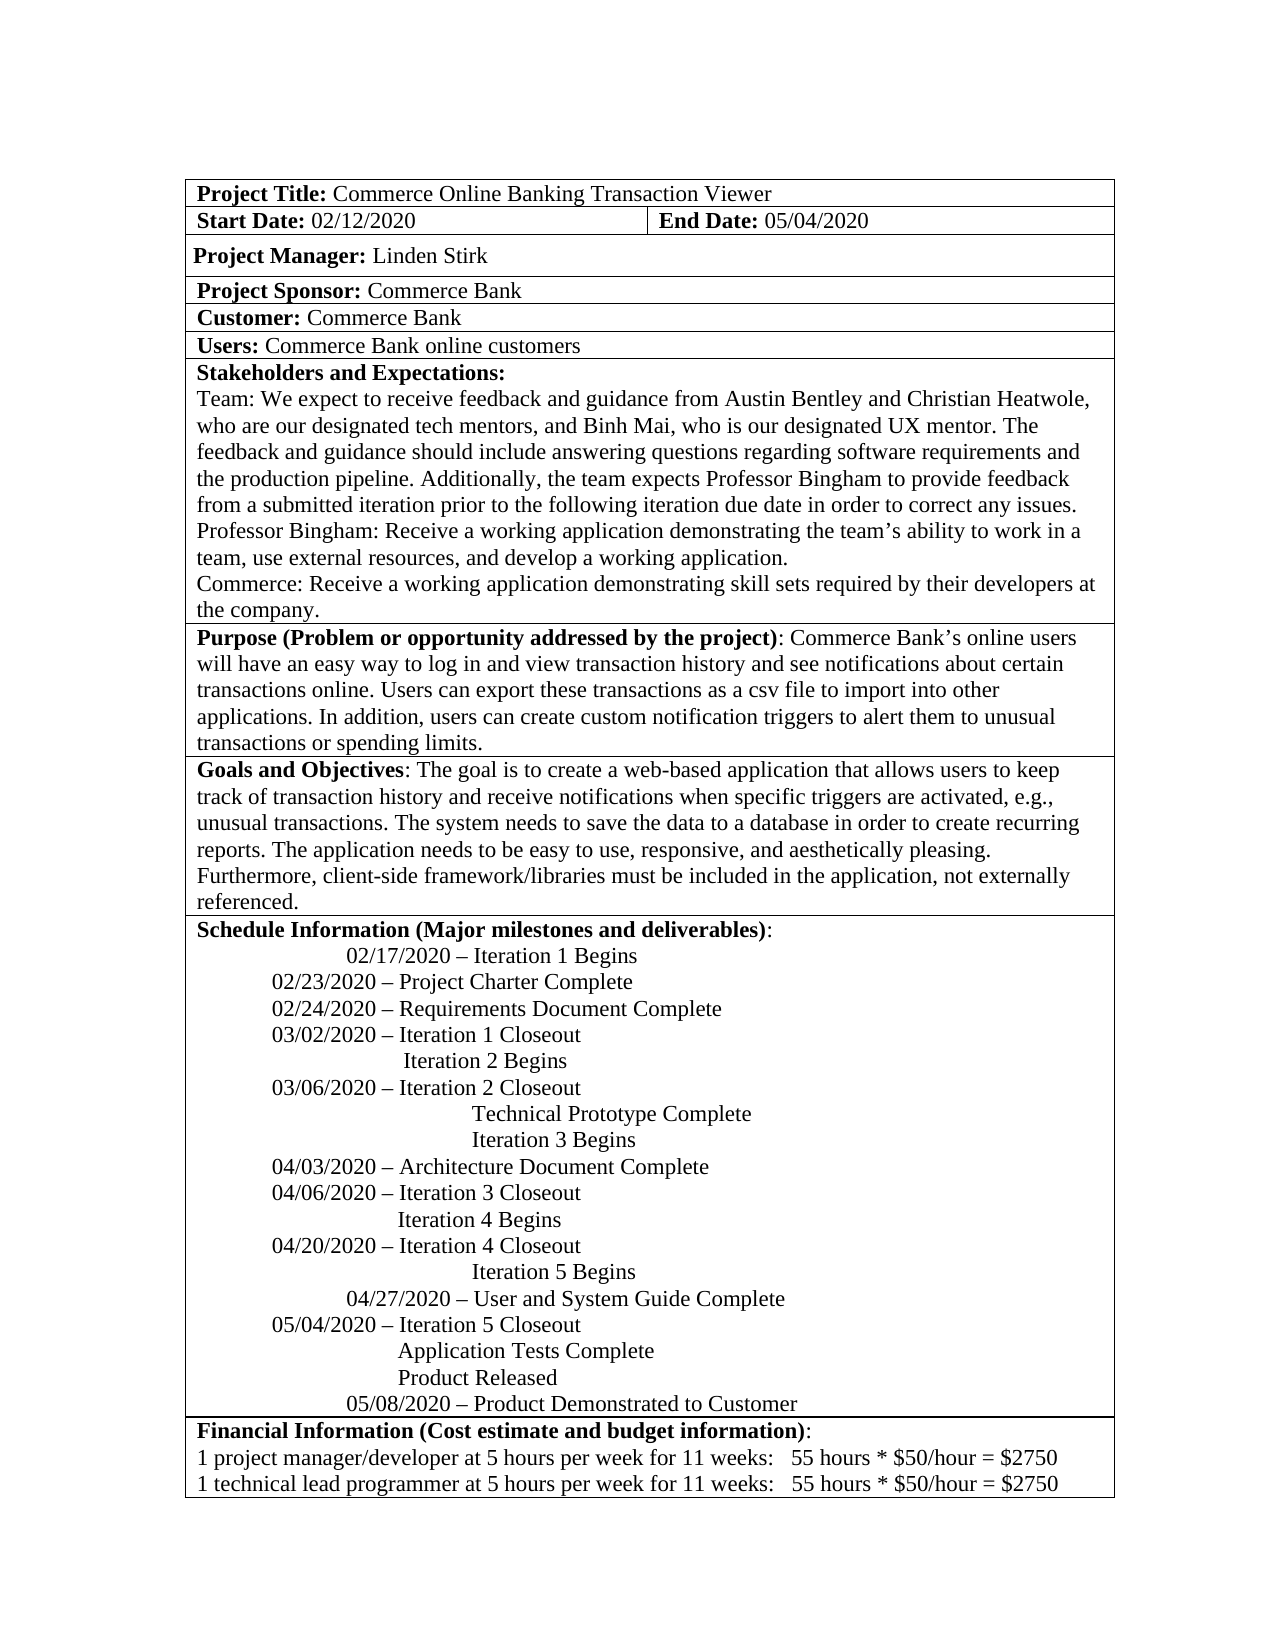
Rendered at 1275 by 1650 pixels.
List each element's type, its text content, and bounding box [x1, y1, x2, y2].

table_cell Purpose (Problem or opportunity addressed by the project): Commerce Bank’s online users will have an easy way to log in and view transaction history and see notifications about certain transactions online. Users can export these transactions as a csv file to import into other applications. In addition, users can create custom notification triggers to alert them to unusual transactions or spending limits. [186, 624, 1114, 756]
table_cell Stakeholders and Expectations: Team: We expect to receive feedback and guidance from Austin Bentley and Christian Heatwole, who are our designated tech mentors, and Binh Mai, who is our designated UX mentor. The feedback and guidance should include answering questions regarding software requirements and the production pipeline. Additionally, the team expects Professor Bingham to provide feedback from a submitted iteration prior to the following iteration due date in order to correct any issues. Professor Bingham: Receive a working application demonstrating the team’s ability to work in a team, use external resources, and develop a working application. Commerce: Receive a working application demonstrating skill sets required by their developers at the company. [186, 359, 1114, 623]
table_cell Project Sponsor: Commerce Bank [186, 277, 1114, 303]
table_cell Customer: Commerce Bank [186, 304, 1114, 331]
table_cell Start Date: 02/12/2020 [186, 207, 647, 233]
table_cell Project Manager: Linden Stirk [186, 235, 1114, 276]
table_cell Schedule Information (Major milestones and deliverables): 02/17/2020 – Iteration 1 Begins 02/23/2020 – Project Charter Complete 02/24/2020 – Requirements Document Complete 03/02/2020 – Iteration 1 Closeout Iteration 2 Begins 03/06/2020 – Iteration 2 Closeout Technical Prototype Complete Iteration 3 Begins 04/03/2020 – Architecture Document Complete 04/06/2020 – Iteration 3 Closeout Iteration 4 Begins 04/20/2020 – Iteration 4 Closeout Iteration 5 Begins 04/27/2020 – User and System Guide Complete 05/04/2020 – Iteration 5 Closeout Application Tests Complete Product Released 05/08/2020 – Product Demonstrated to Customer [186, 916, 1114, 1416]
table_cell Users: Commerce Bank online customers [186, 332, 1114, 358]
table_cell End Date: 05/04/2020 [648, 207, 1114, 233]
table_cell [186, 1418, 1114, 1497]
table_cell Goals and Objectives: The goal is to create a web-based application that allows users to keep track of transaction history and receive notifications when specific triggers are activated, e.g., unusual transactions. The system needs to save the data to a database in order to create recurring reports. The application needs to be easy to use, responsive, and aesthetically pleasing. Furthermore, client-side framework/libraries must be included in the application, not externally referenced. [186, 757, 1114, 915]
table_header Project Title: Commerce Online Banking Transaction Viewer [186, 180, 1114, 206]
